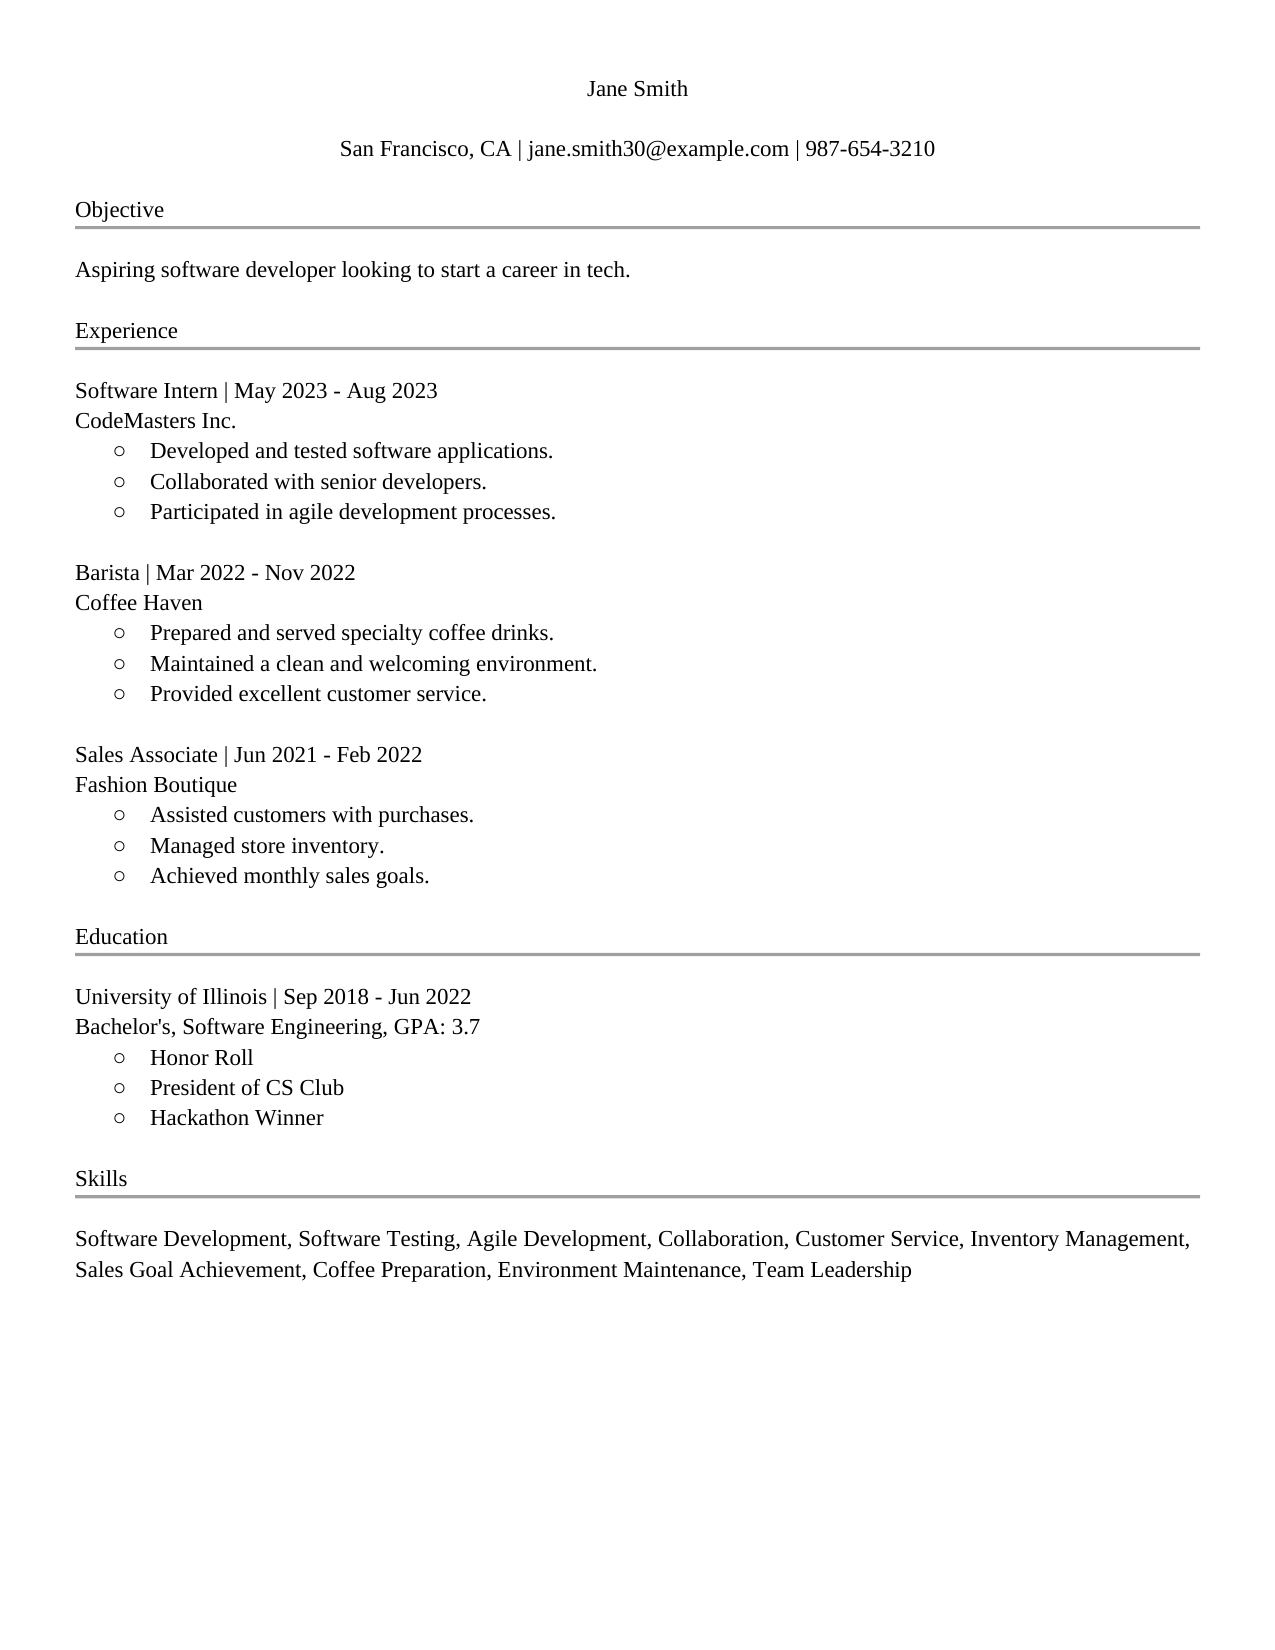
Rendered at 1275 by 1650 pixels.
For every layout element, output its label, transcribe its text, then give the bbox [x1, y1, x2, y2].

list Maintained a clean and welcoming environment. [112, 650, 1200, 676]
text Fashion Boutique [75, 771, 1200, 797]
text Jane Smith [75, 75, 1200, 101]
list Participated in agile development processes. [112, 498, 1200, 525]
list Collaborated with senior developers. [112, 468, 1200, 494]
list Developed and tested software applications. [112, 437, 1200, 464]
text Aspiring software developer looking to start a career in tech. [75, 256, 1200, 283]
text Sales Associate | Jun 2021 - Feb 2022 [75, 741, 1200, 767]
text Software Intern | May 2023 - Aug 2023 [75, 377, 1200, 403]
text Software Development, Software Testing, Agile Development, Collaboration, Customer Service, Inventory Management, Sales Goal Achievement, Coffee Preparation, Environment Maintenance, Team Leadership [75, 1225, 1200, 1282]
text Experience [75, 317, 1200, 343]
list Prepared and served specialty coffee drinks. [112, 619, 1200, 646]
text Education [75, 923, 1200, 949]
text Bachelor's, Software Engineering, GPA: 3.7 [75, 1013, 1200, 1040]
list Achieved monthly sales goals. [112, 862, 1200, 888]
list Honor Roll [112, 1043, 1200, 1070]
text University of Illinois | Sep 2018 - Jun 2022 [75, 983, 1200, 1009]
list Assisted customers with purchases. [112, 801, 1200, 828]
text Objective [75, 196, 1200, 222]
text Skills [75, 1165, 1200, 1191]
list Provided excellent customer service. [112, 680, 1200, 707]
text San Francisco, CA | jane.smith30@example.com | 987-654-3210 [75, 135, 1200, 162]
list Managed store inventory. [112, 832, 1200, 858]
text Barista | Mar 2022 - Nov 2022 [75, 559, 1200, 585]
text Coffee Haven [75, 589, 1200, 616]
text CodeMasters Inc. [75, 407, 1200, 434]
list Hackathon Winner [112, 1104, 1200, 1131]
list President of CS Club [112, 1074, 1200, 1100]
